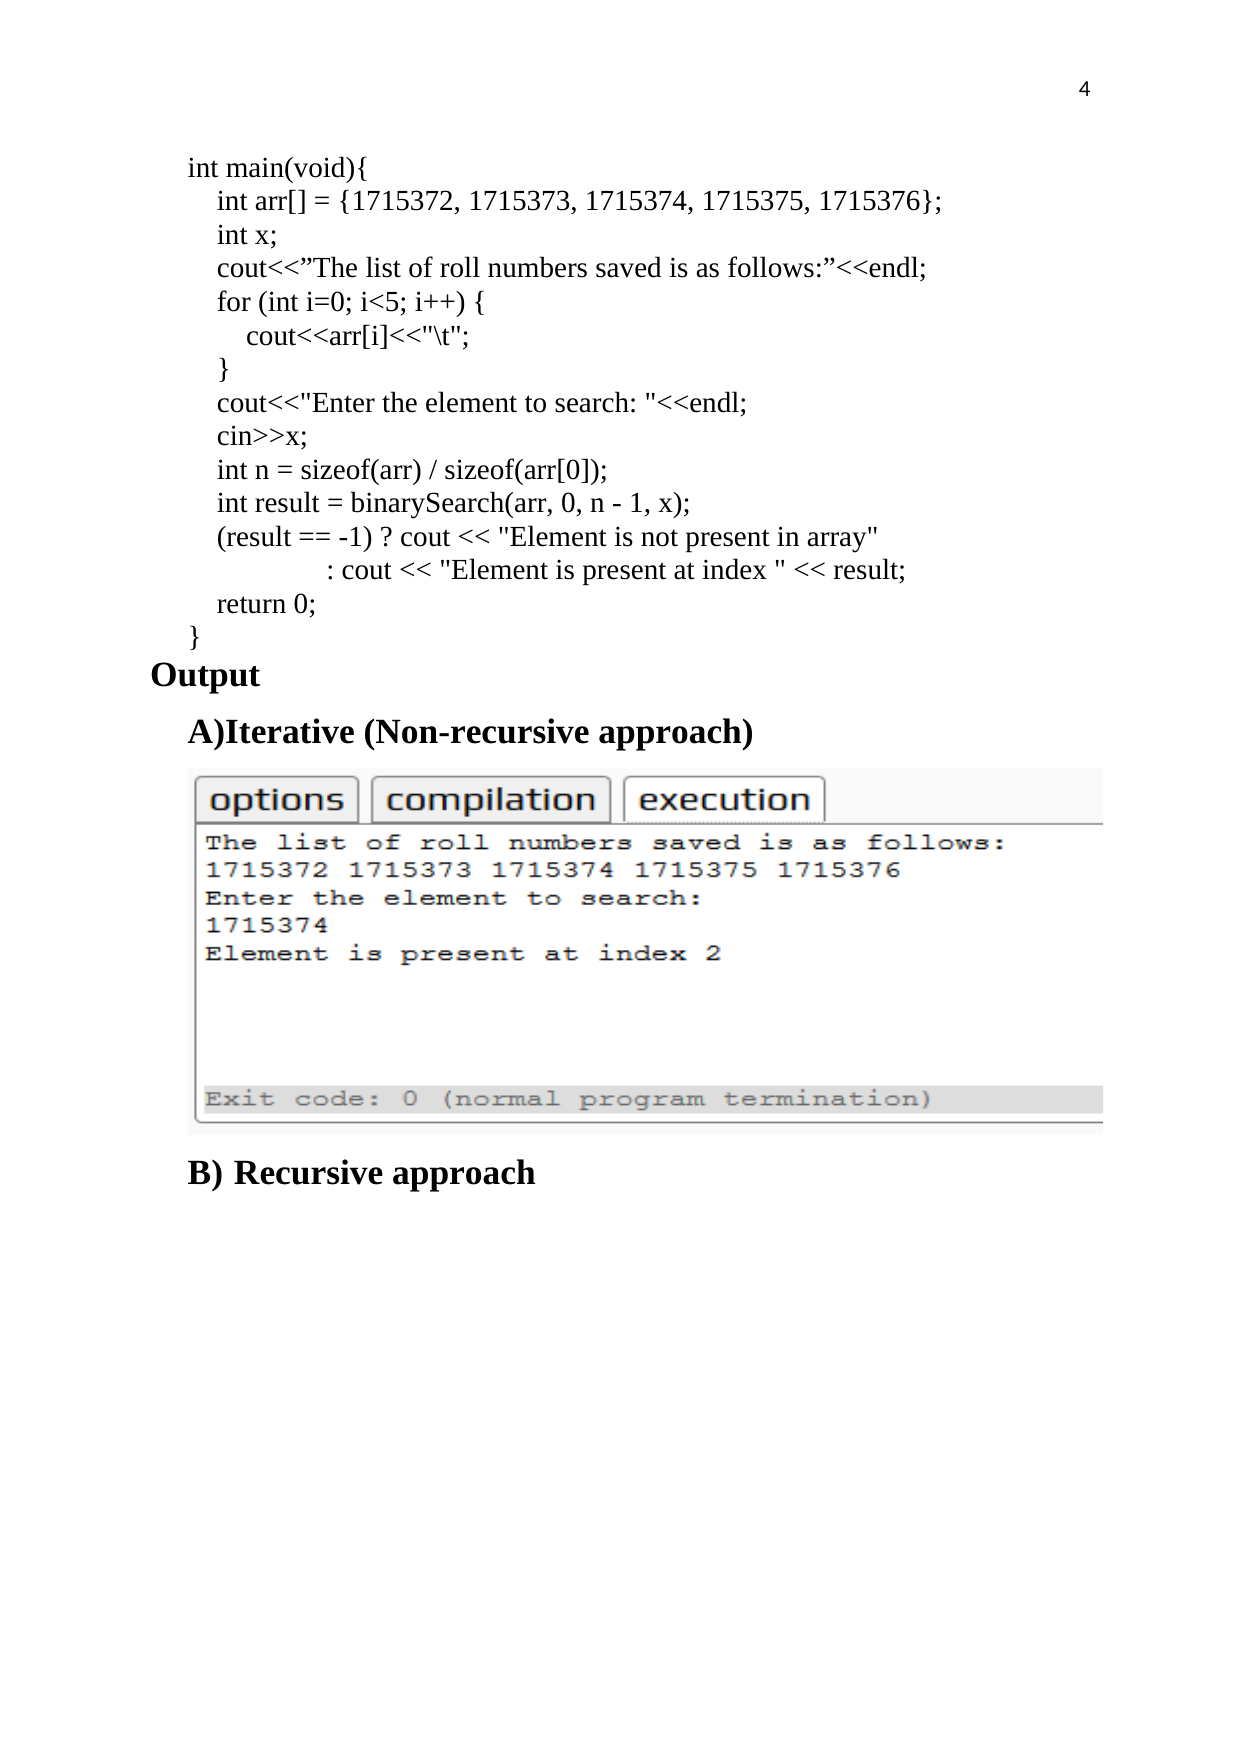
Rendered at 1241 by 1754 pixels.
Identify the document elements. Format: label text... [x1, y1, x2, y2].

text cin>>x; [187, 418, 1090, 452]
text } [187, 619, 1090, 653]
text Output [150, 653, 1090, 694]
text int arr[] = {1715372, 1715373, 1715374, 1715375, 1715376}; [187, 183, 1090, 217]
text } [187, 351, 1090, 385]
text return 0; [187, 586, 1090, 619]
text int n = sizeof(arr) / sizeof(arr[0]); [187, 452, 1090, 485]
list Recursive approach [187, 1151, 1090, 1192]
text cout<<"Enter the element to search: "<<endl; [187, 385, 1090, 418]
text for (int i=0; i<5; i++) { [187, 284, 1090, 318]
text (result == -1) ? cout << "Element is not present in array" [187, 519, 1090, 552]
text cout<<”The list of roll numbers saved is as follows:”<<endl; [187, 251, 1090, 284]
text int main(void){ [187, 150, 1090, 183]
text : cout << "Element is present at index " << result; [187, 552, 1090, 586]
list Iterative (Non-recursive approach) [187, 711, 1090, 751]
text int x; [187, 217, 1090, 251]
picture [187, 768, 1104, 1135]
text int result = binarySearch(arr, 0, n - 1, x); [187, 485, 1090, 519]
text cout<<arr[i]<<"\t"; [187, 318, 1090, 351]
